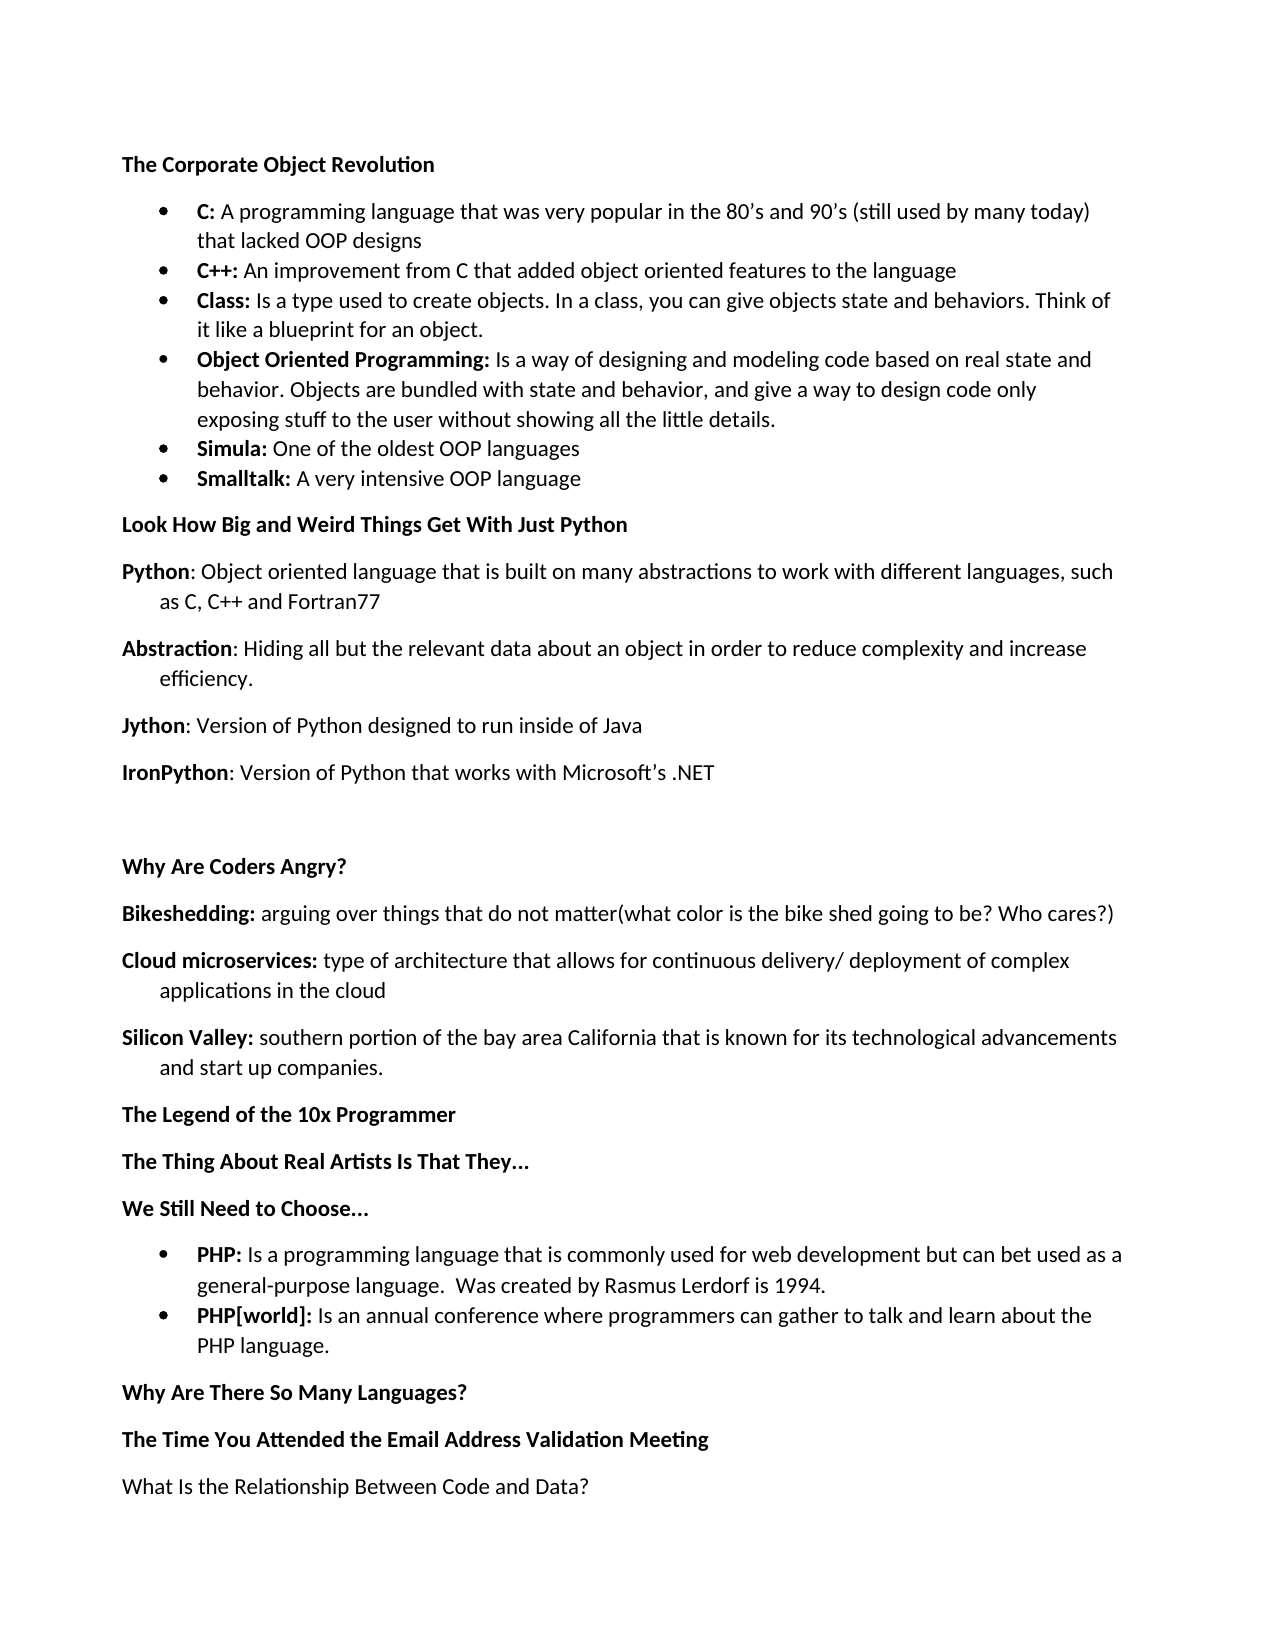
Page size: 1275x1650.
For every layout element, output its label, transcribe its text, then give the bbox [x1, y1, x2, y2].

text Why Are Coders Angry? [122, 852, 1125, 880]
text Cloud microservices: type of architecture that allows for continuous delivery/ deployment of complex applications in the cloud [122, 946, 1125, 1004]
text Python: Object oriented language that is built on many abstractions to work with different languages, such as C, C++ and Fortran77 [122, 557, 1125, 616]
text Bikeshedding: arguing over things that do not matter(what color is the bike shed going to be? Who cares?) [122, 899, 1125, 927]
text IronPython: Version of Python that works with Microsoft’s .NET [122, 758, 1125, 786]
text We Still Need to Choose... [122, 1194, 1125, 1222]
text Silicon Valley: southern portion of the bay area California that is known for its technological advancements and start up companies. [122, 1023, 1125, 1081]
list PHP[world]: Is an annual conference where programmers can gather to talk and learn about the PHP language. [159, 1301, 1125, 1359]
text Abstraction: Hiding all but the relevant data about an object in order to reduce complexity and increase efficiency. [122, 634, 1125, 693]
list C: A programming language that was very popular in the 80’s and 90’s (still used by many today) that lacked OOP designs [159, 197, 1125, 254]
list Smalltalk: A very intensive OOP language [159, 464, 1125, 492]
list Simula: One of the oldest OOP languages [159, 434, 1125, 462]
text The Corporate Object Revolution [122, 150, 1125, 178]
text Look How Big and Weird Things Get With Just Python [122, 510, 1125, 538]
text The Thing About Real Artists Is That They... [122, 1147, 1125, 1175]
text Why Are There So Many Languages? [122, 1378, 1125, 1406]
list C++: An improvement from C that added object oriented features to the language [159, 256, 1125, 284]
text What Is the Relationship Between Code and Data? [122, 1472, 1125, 1500]
text The Legend of the 10x Programmer [122, 1100, 1125, 1128]
text Jython: Version of Python designed to run inside of Java [122, 711, 1125, 739]
list PHP: Is a programming language that is commonly used for web development but can bet used as a general-purpose language. Was created by Rasmus Lerdorf is 1994. [159, 1241, 1125, 1299]
list Class: Is a type used to create objects. In a class, you can give objects state and behaviors. Think of it like a blueprint for an object. [159, 286, 1125, 344]
text The Time You Attended the Email Address Validation Meeting [122, 1425, 1125, 1453]
